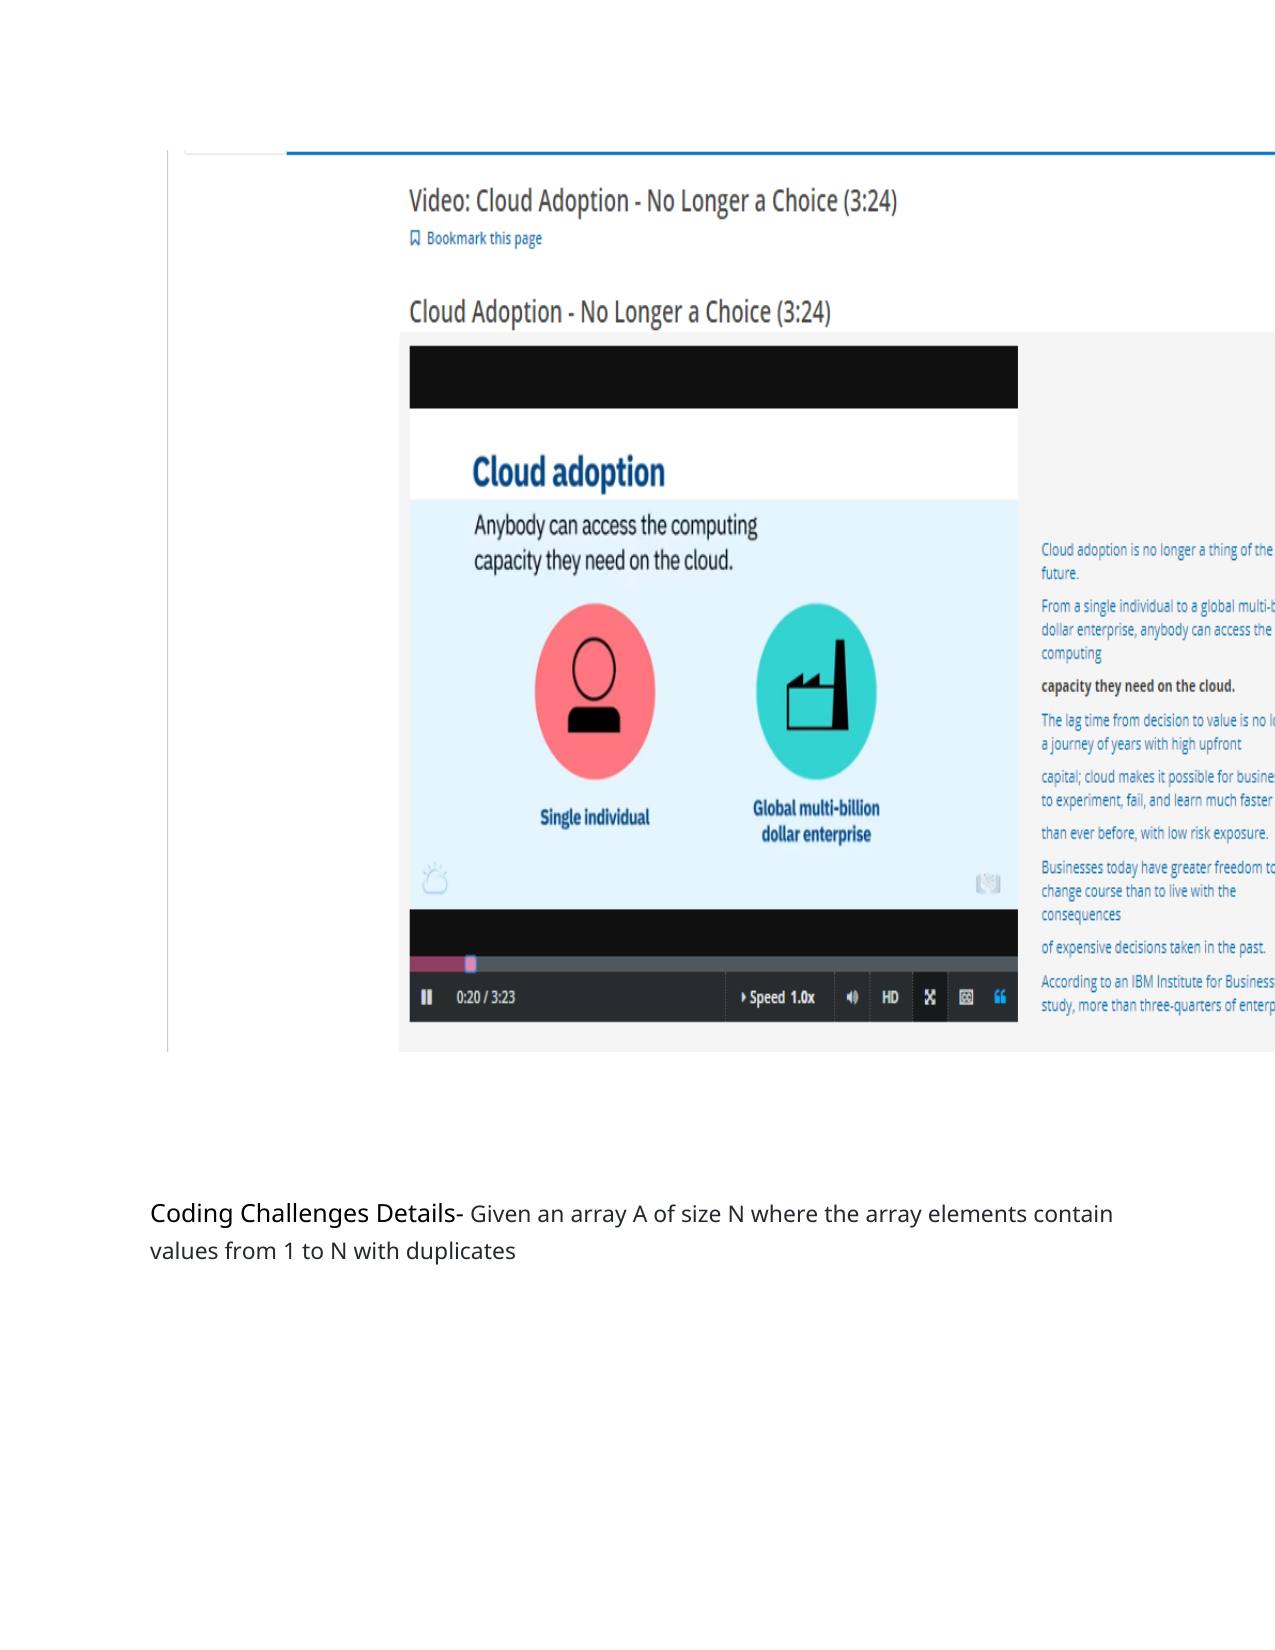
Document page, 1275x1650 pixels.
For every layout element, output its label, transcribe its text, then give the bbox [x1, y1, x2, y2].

picture [150, 150, 1275, 1052]
text Coding Challenges Details- Given an array A of size N where the array elements contain values from 1 to N with duplicates [150, 1196, 1125, 1266]
